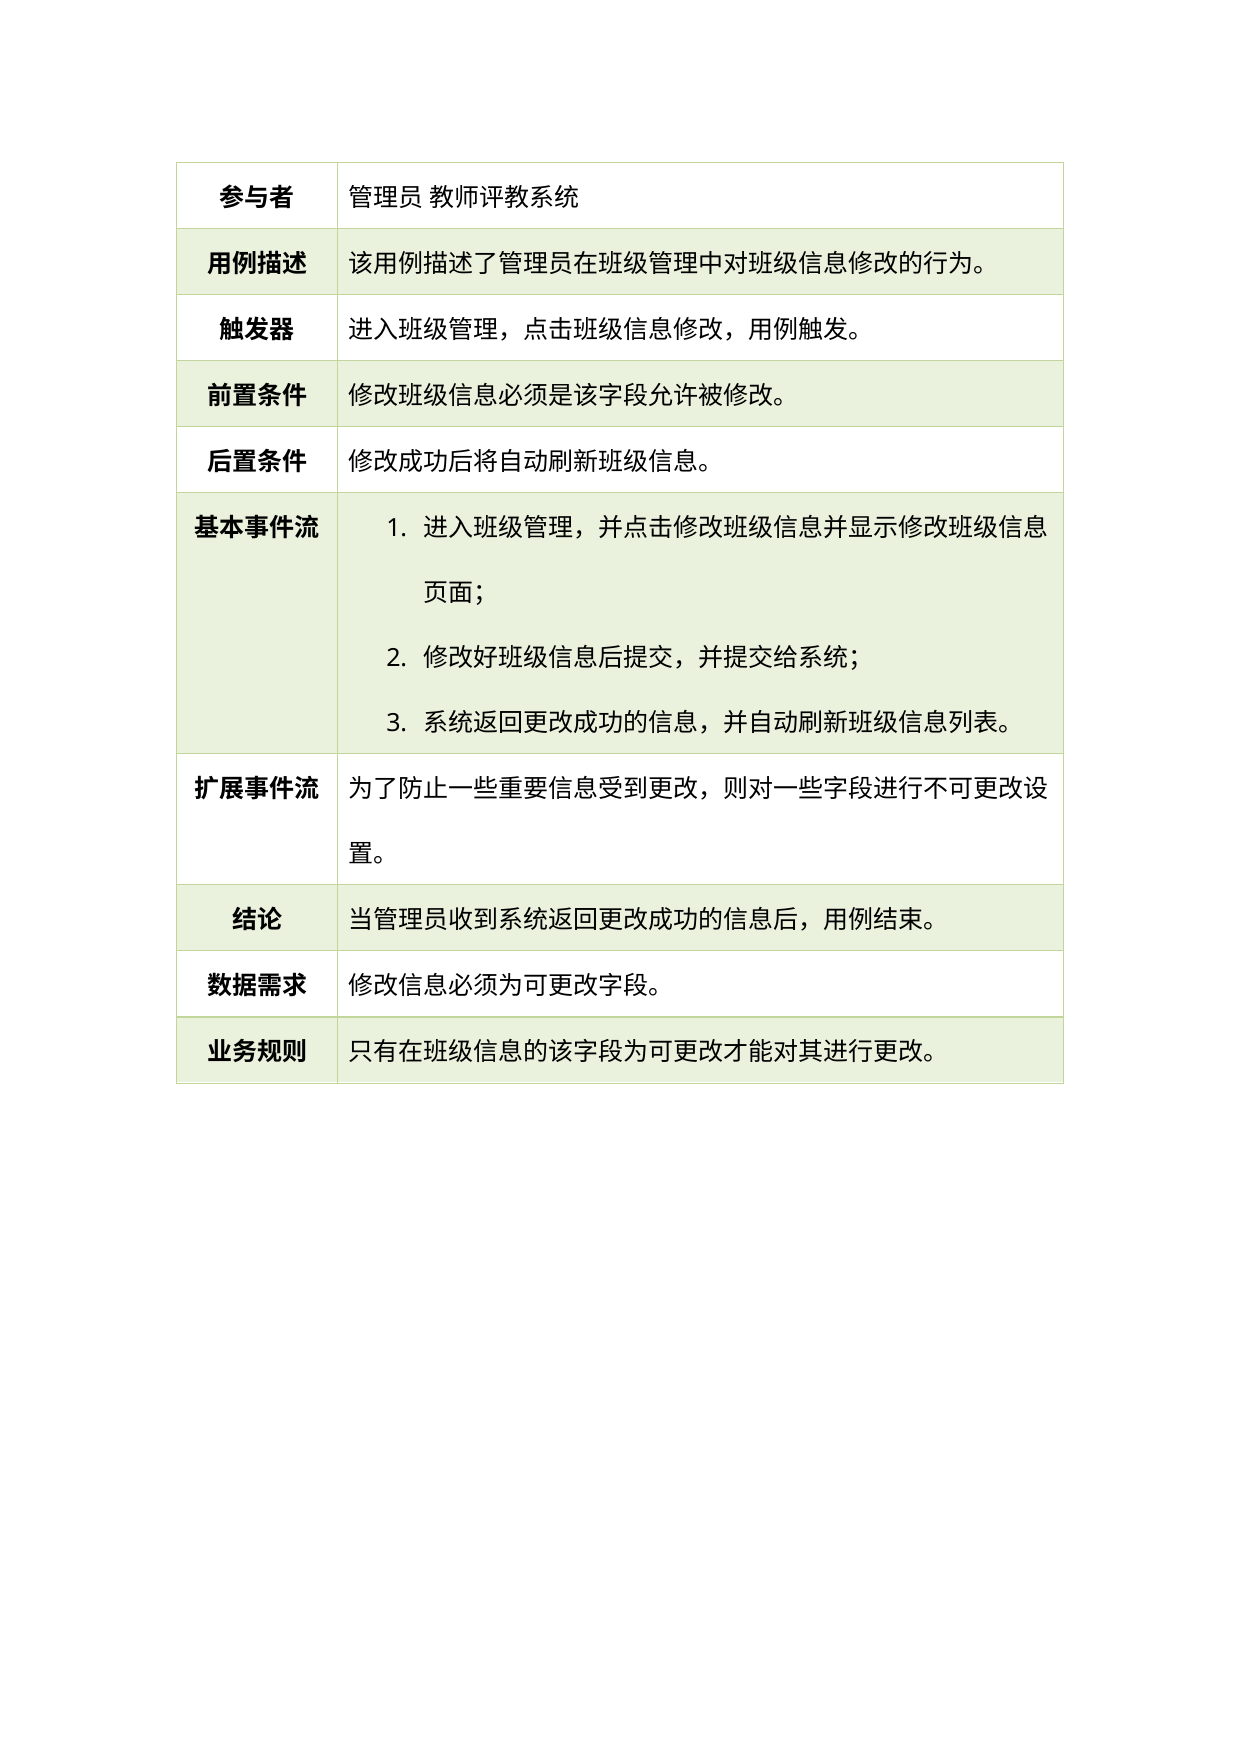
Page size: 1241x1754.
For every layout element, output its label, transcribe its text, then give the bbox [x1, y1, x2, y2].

table_cell 管理员 教师评教系统 [338, 163, 1063, 228]
table_cell 后置条件 [177, 427, 337, 492]
table_cell 进入班级管理，并点击修改班级信息并显示修改班级信息页面； 修改好班级信息后提交，并提交给系统； 系统返回更改成功的信息，并自动刷新班级信息列表。 [338, 493, 1063, 753]
table_cell 前置条件 [177, 361, 337, 426]
table_cell 数据需求 [177, 951, 337, 1016]
table_cell 进入班级管理，点击班级信息修改，用例触发。 [338, 295, 1063, 360]
table_cell 扩展事件流 [177, 754, 337, 884]
table_cell 为了防止一些重要信息受到更改，则对一些字段进行不可更改设置。 [338, 754, 1063, 884]
table_cell 基本事件流 [177, 493, 337, 753]
table_cell 用例描述 [177, 229, 337, 294]
table_cell 修改班级信息必须是该字段允许被修改。 [338, 361, 1063, 426]
table_cell 修改成功后将自动刷新班级信息。 [338, 427, 1063, 492]
table_cell 该用例描述了管理员在班级管理中对班级信息修改的行为。 [338, 229, 1063, 294]
table_cell 参与者 [177, 163, 337, 228]
table_cell 触发器 [177, 295, 337, 360]
table_cell 修改信息必须为可更改字段。 [338, 951, 1063, 1016]
table_cell 业务规则 [177, 1018, 337, 1082]
table_cell 当管理员收到系统返回更改成功的信息后，用例结束。 [338, 885, 1063, 950]
table_cell 只有在班级信息的该字段为可更改才能对其进行更改。 [338, 1018, 1063, 1082]
table_cell 结论 [177, 885, 337, 950]
